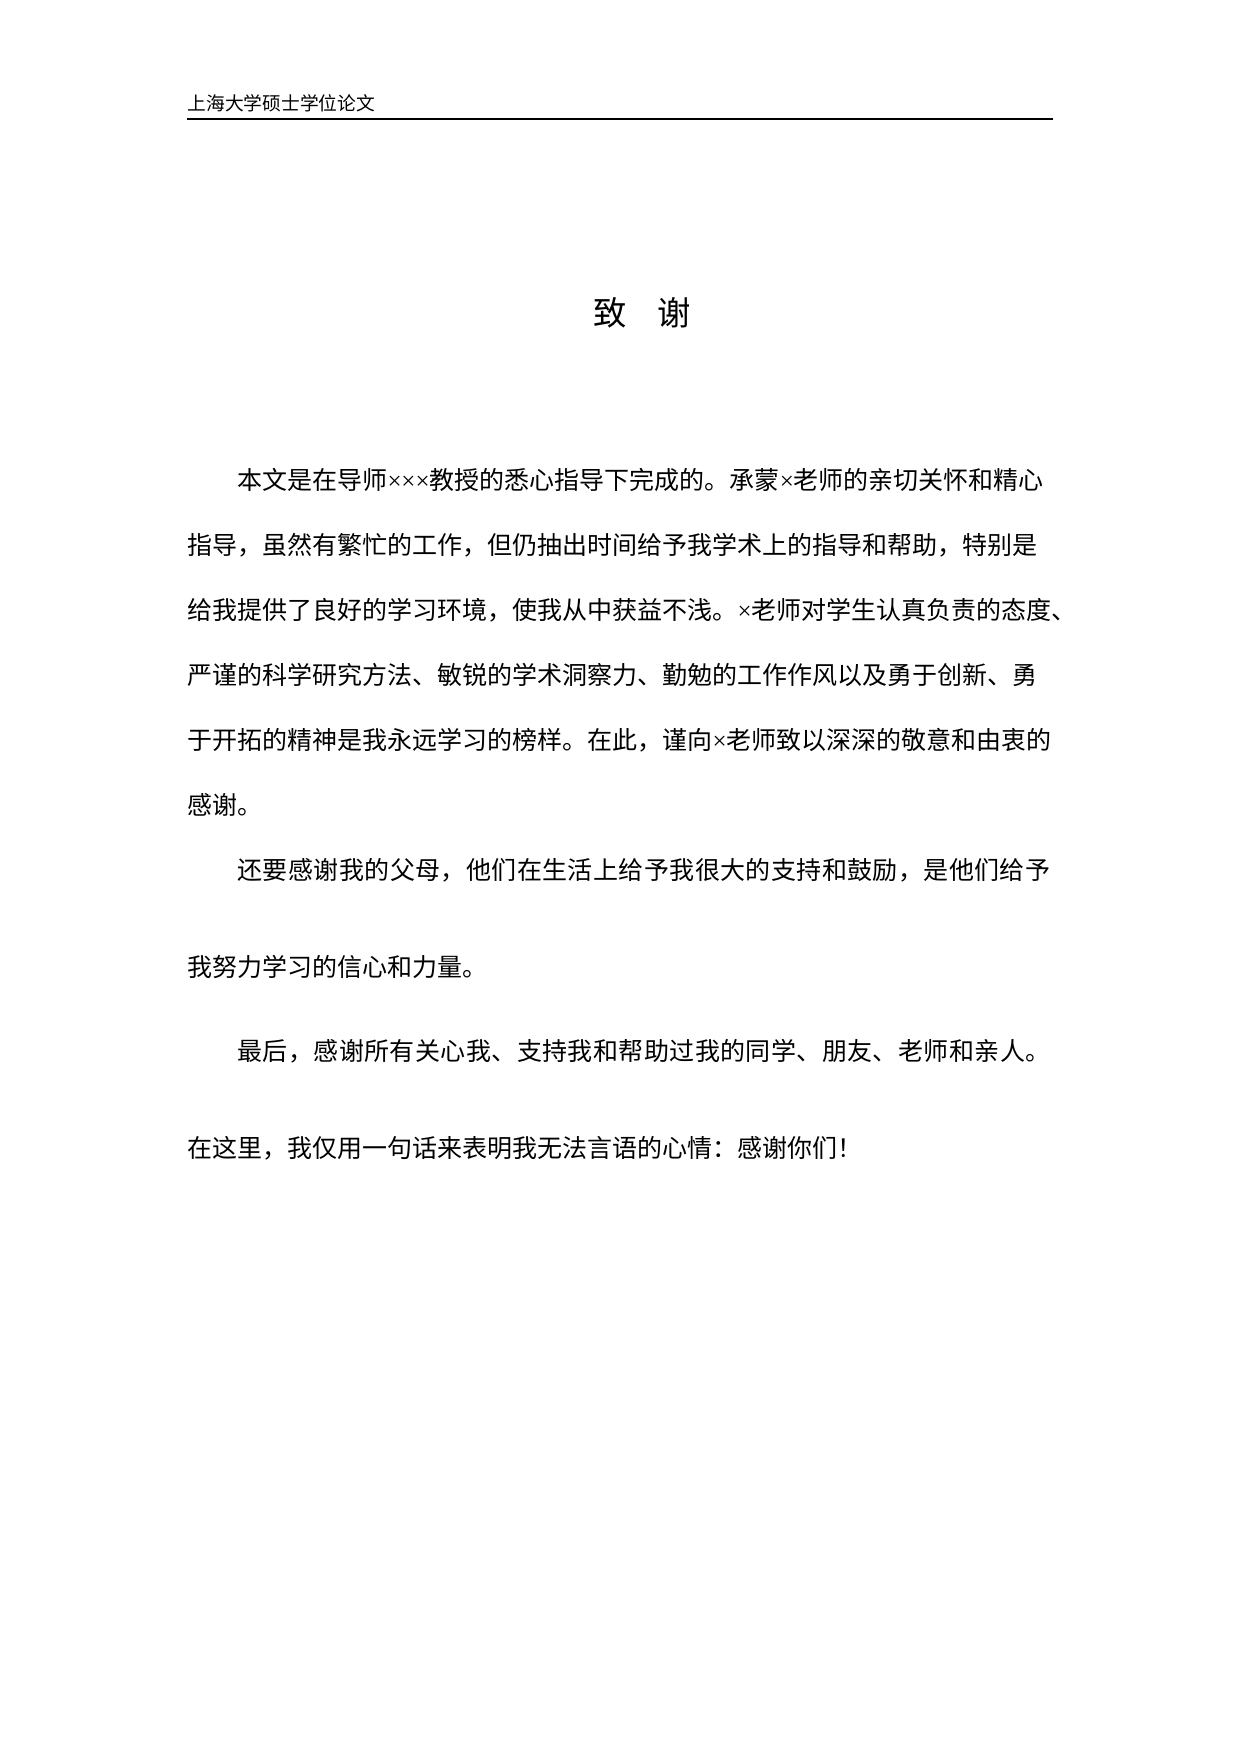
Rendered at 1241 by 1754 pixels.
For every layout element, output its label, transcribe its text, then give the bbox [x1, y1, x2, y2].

text 本文是在导师×××教授的悉心指导下完成的。承蒙×老师的亲切关怀和精心指导，虽然有繁忙的工作，但仍抽出时间给予我学术上的指导和帮助，特别是给我提供了良好的学习环境，使我从中获益不浅。×老师对学生认真负责的态度、严谨的科学研究方法、敏锐的学术洞察力、勤勉的工作作风以及勇于创新、勇于开拓的精神是我永远学习的榜样。在此，谨向×老师致以深深的敬意和由衷的感谢。 [187, 446, 1053, 836]
text 最后，感谢所有关心我、支持我和帮助过我的同学、朋友、老师和亲人。在这里，我仅用一句话来表明我无法言语的心情：感谢你们！ [187, 1017, 1053, 1179]
text 致 谢 [187, 279, 1053, 344]
text 还要感谢我的父母，他们在生活上给予我很大的支持和鼓励，是他们给予我努力学习的信心和力量。 [187, 836, 1053, 998]
